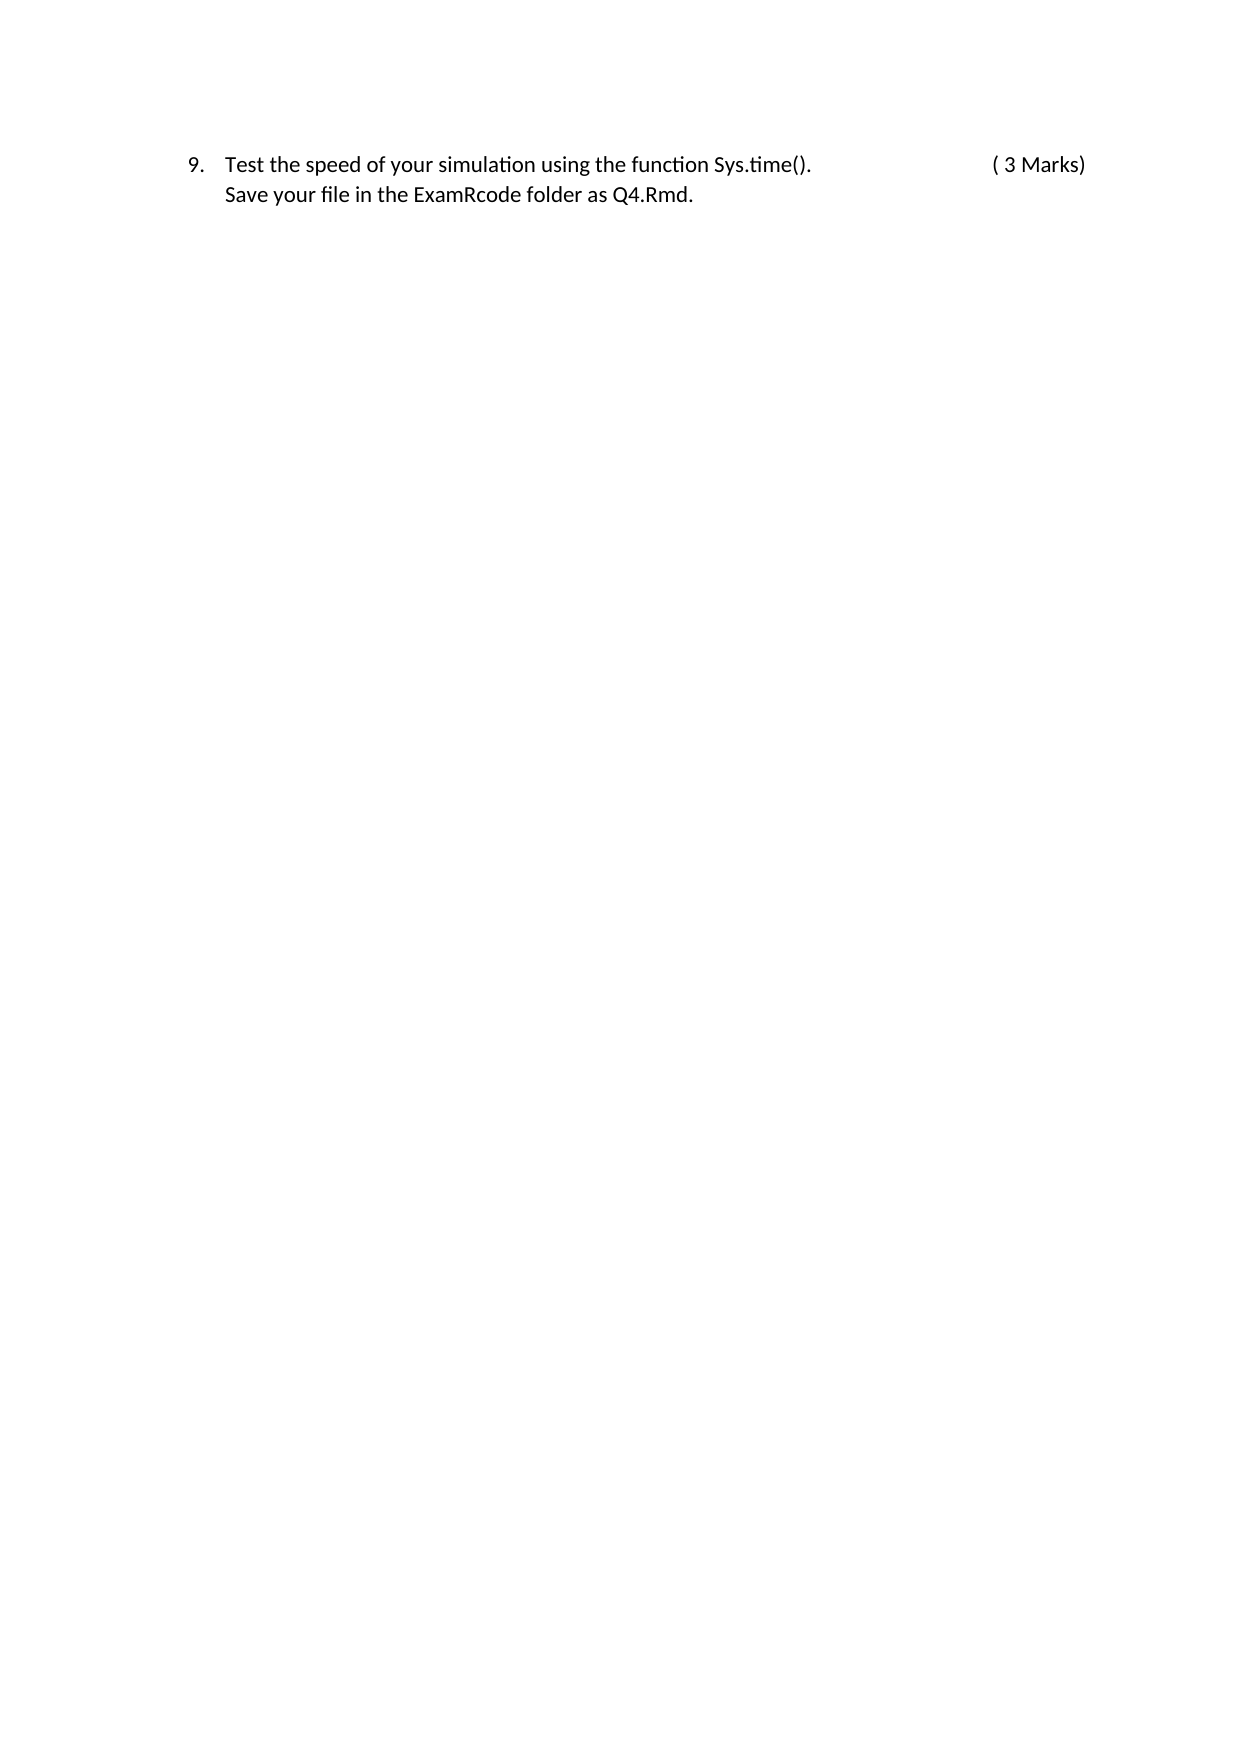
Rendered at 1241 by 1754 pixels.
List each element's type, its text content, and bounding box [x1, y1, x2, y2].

list Test the speed of your simulation using the function Sys.time(). ( 3 Marks) [187, 150, 1090, 178]
list Save your file in the ExamRcode folder as Q4.Rmd. [225, 180, 1090, 208]
